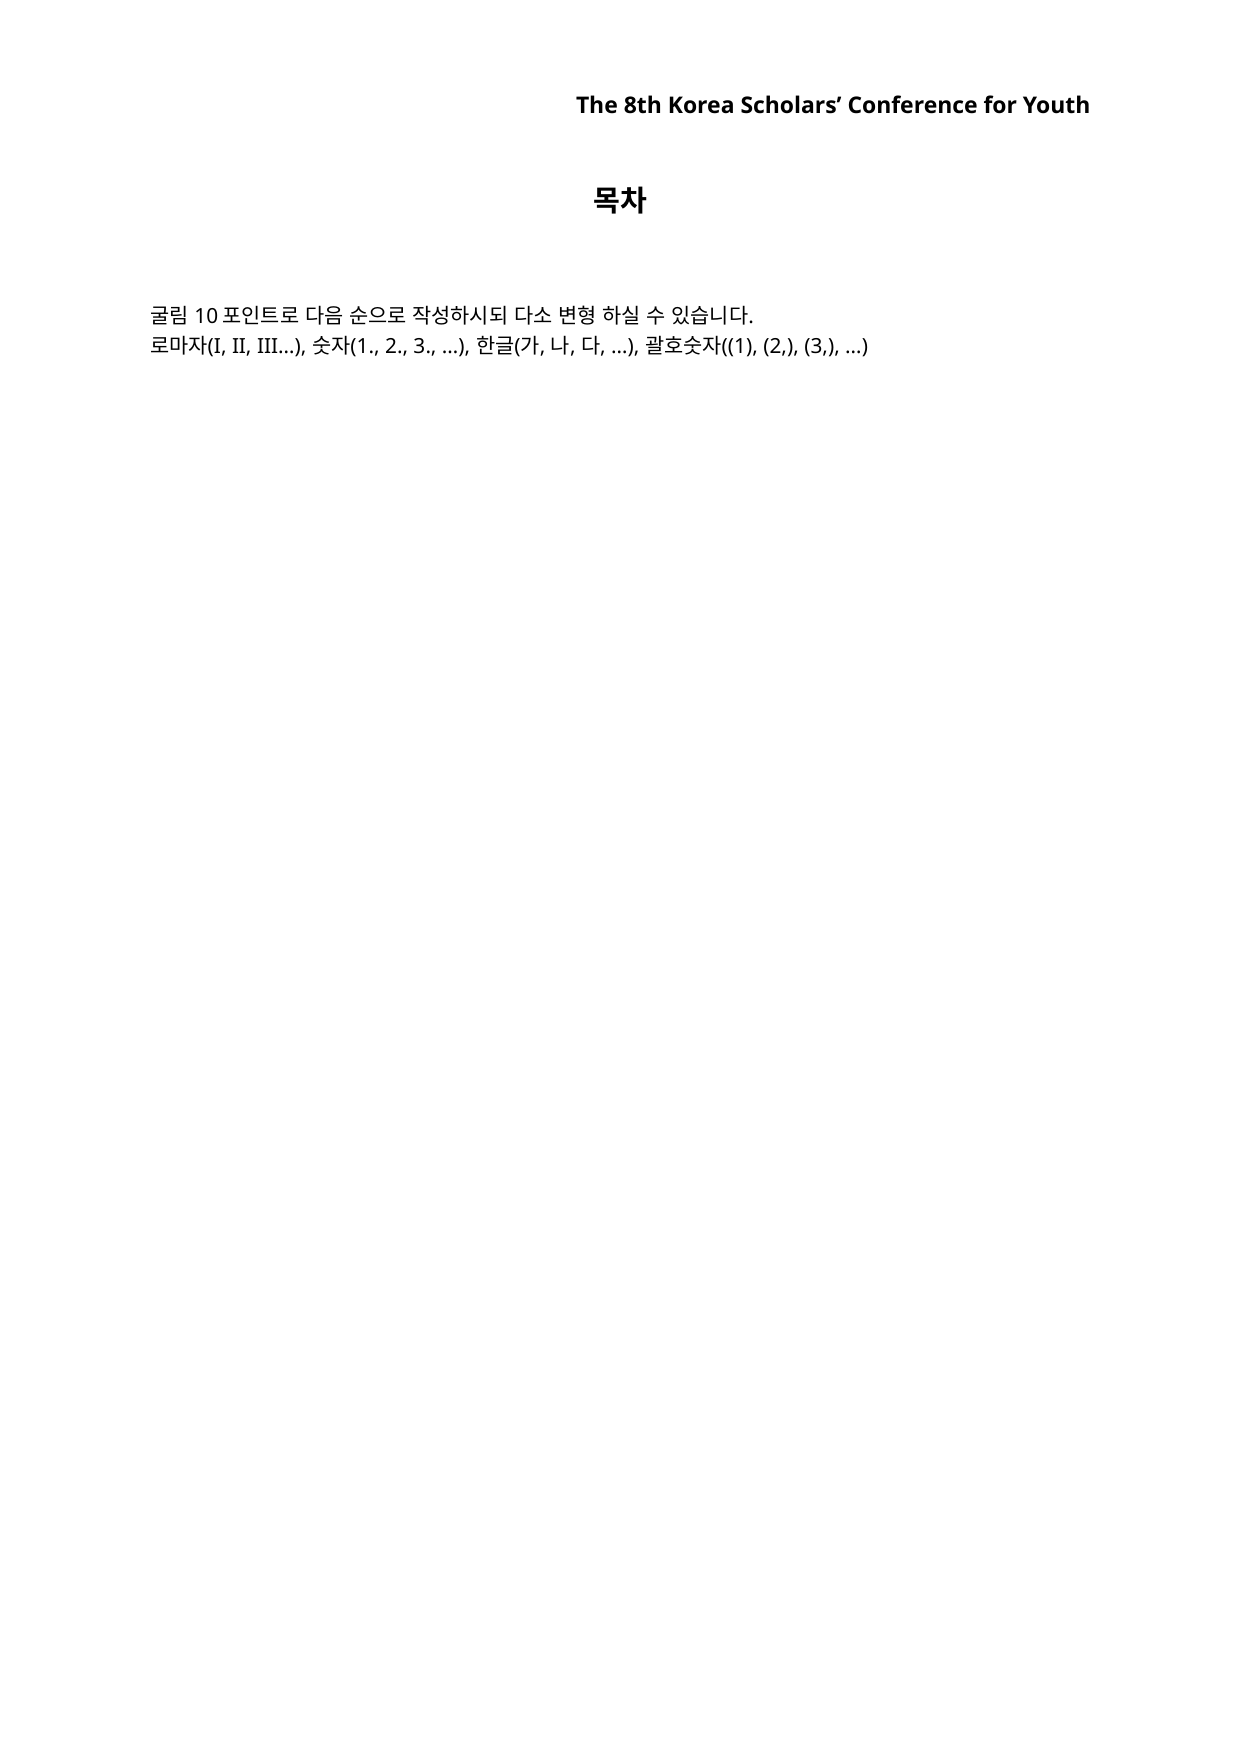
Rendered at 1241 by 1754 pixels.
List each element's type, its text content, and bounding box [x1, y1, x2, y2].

text 굴림 10포인트로 다음 순으로 작성하시되 다소 변형 하실 수 있습니다. [150, 299, 1090, 329]
text 목차 [150, 177, 1090, 219]
text 로마자(I, II, III…), 숫자(1., 2., 3., …), 한글(가, 나, 다, …), 괄호숫자((1), (2,), (3,), …) [150, 329, 1090, 359]
